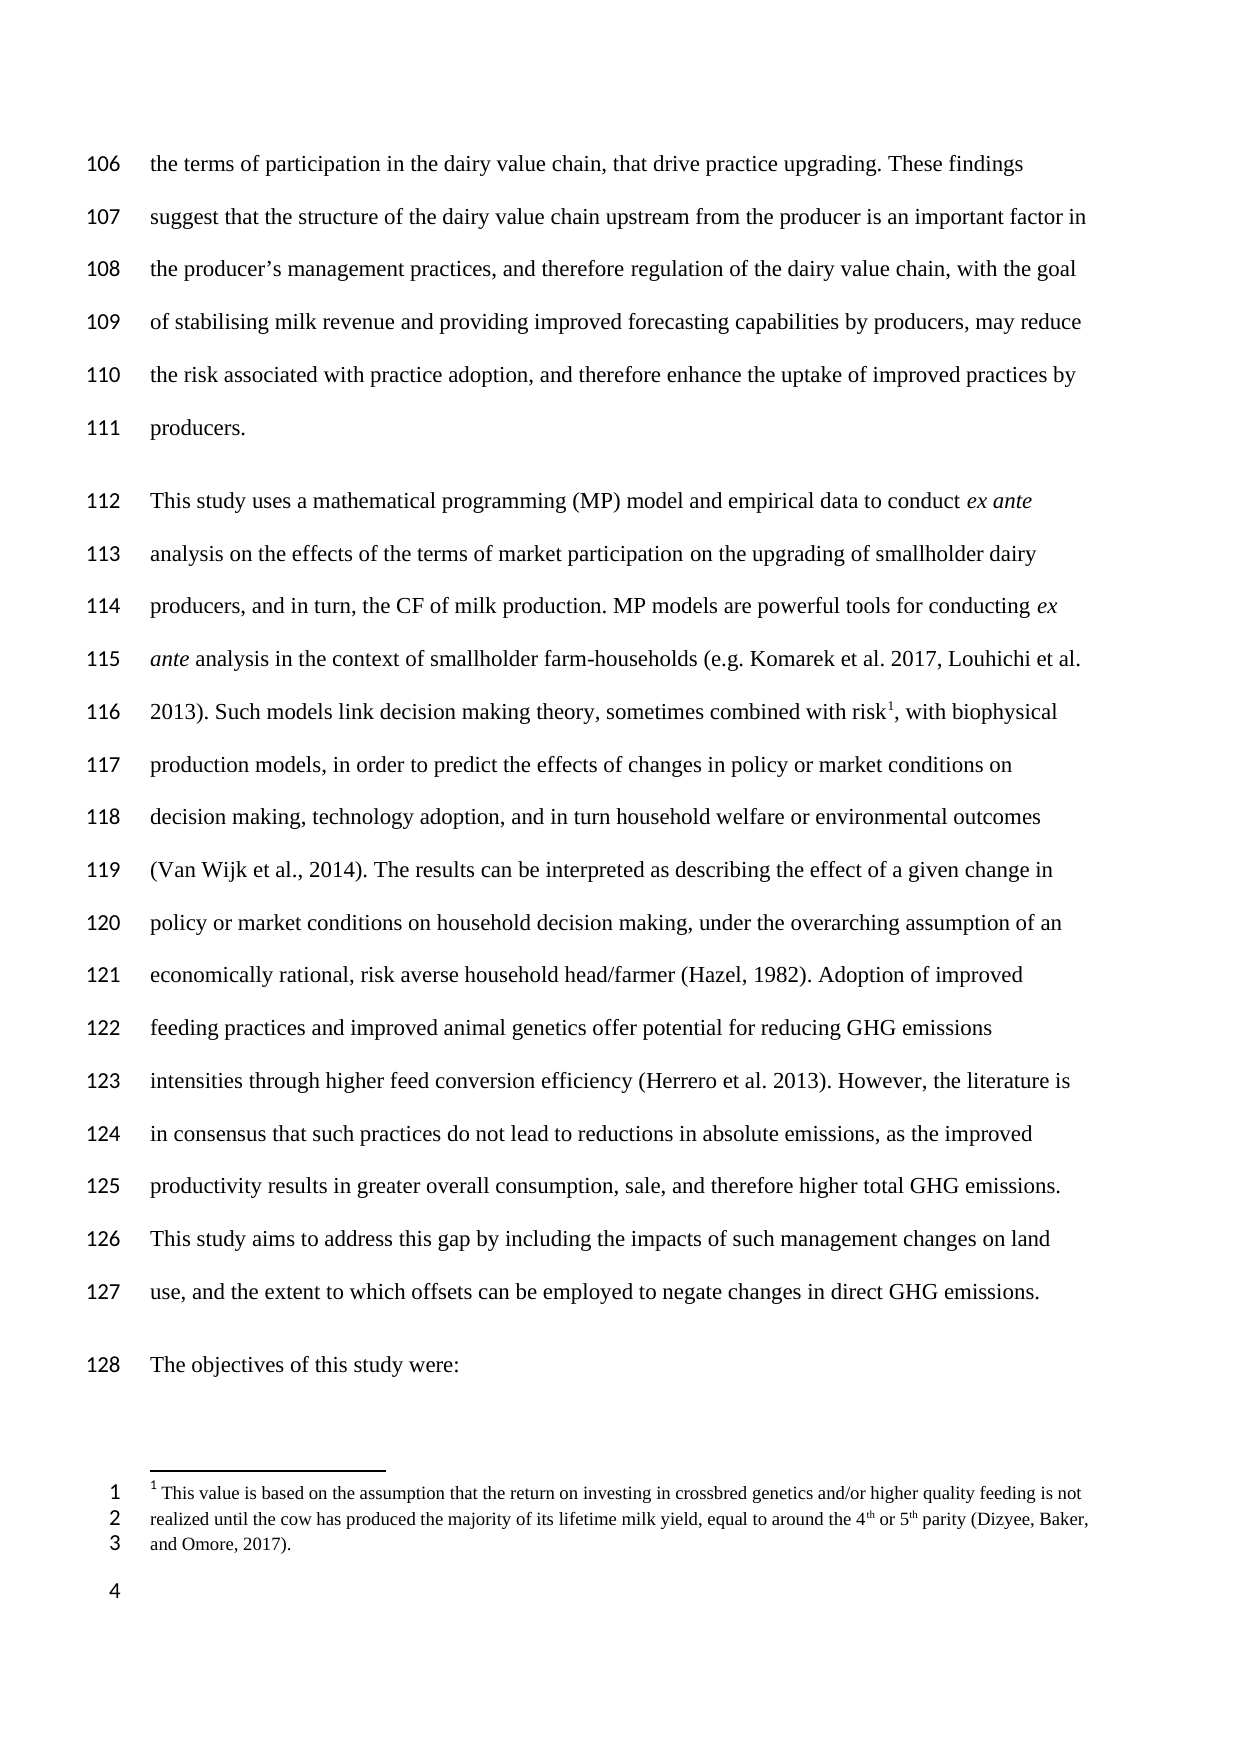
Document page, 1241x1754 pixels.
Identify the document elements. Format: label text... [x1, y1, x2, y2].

text The objectives of this study were: [150, 1351, 1090, 1378]
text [150, 150, 1090, 440]
text This study uses a mathematical programming (MP) model and empirical data to conduct ex ante analysis on the effects of the terms of market participation on the upgrading of smallholder dairy producers, and in turn, the CF of milk production. MP models are powerful tools for conducting ex ante analysis in the context of smallholder farm-households (e.g. Komarek et al. 2017, Louhichi et al. 2013). Such models link decision making theory, sometimes combined with risk, with biophysical production models, in order to predict the effects of changes in policy or market conditions on decision making, technology adoption, and in turn household welfare or environmental outcomes (Van Wijk et al., 2014). The results can be interpreted as describing the effect of a given change in policy or market conditions on household decision making, under the overarching assumption of an economically rational, risk averse household head/farmer (Hazel, 1982). Adoption of improved feeding practices and improved animal genetics offer potential for reducing GHG emissions intensities through higher feed conversion efficiency (Herrero et al. 2013). However, the literature is in consensus that such practices do not lead to reductions in absolute emissions, as the improved productivity results in greater overall consumption, sale, and therefore higher total GHG emissions. This study aims to address this gap by including the impacts of such management changes on land use, and the extent to which offsets can be employed to negate changes in direct GHG emissions. [150, 487, 1090, 1304]
